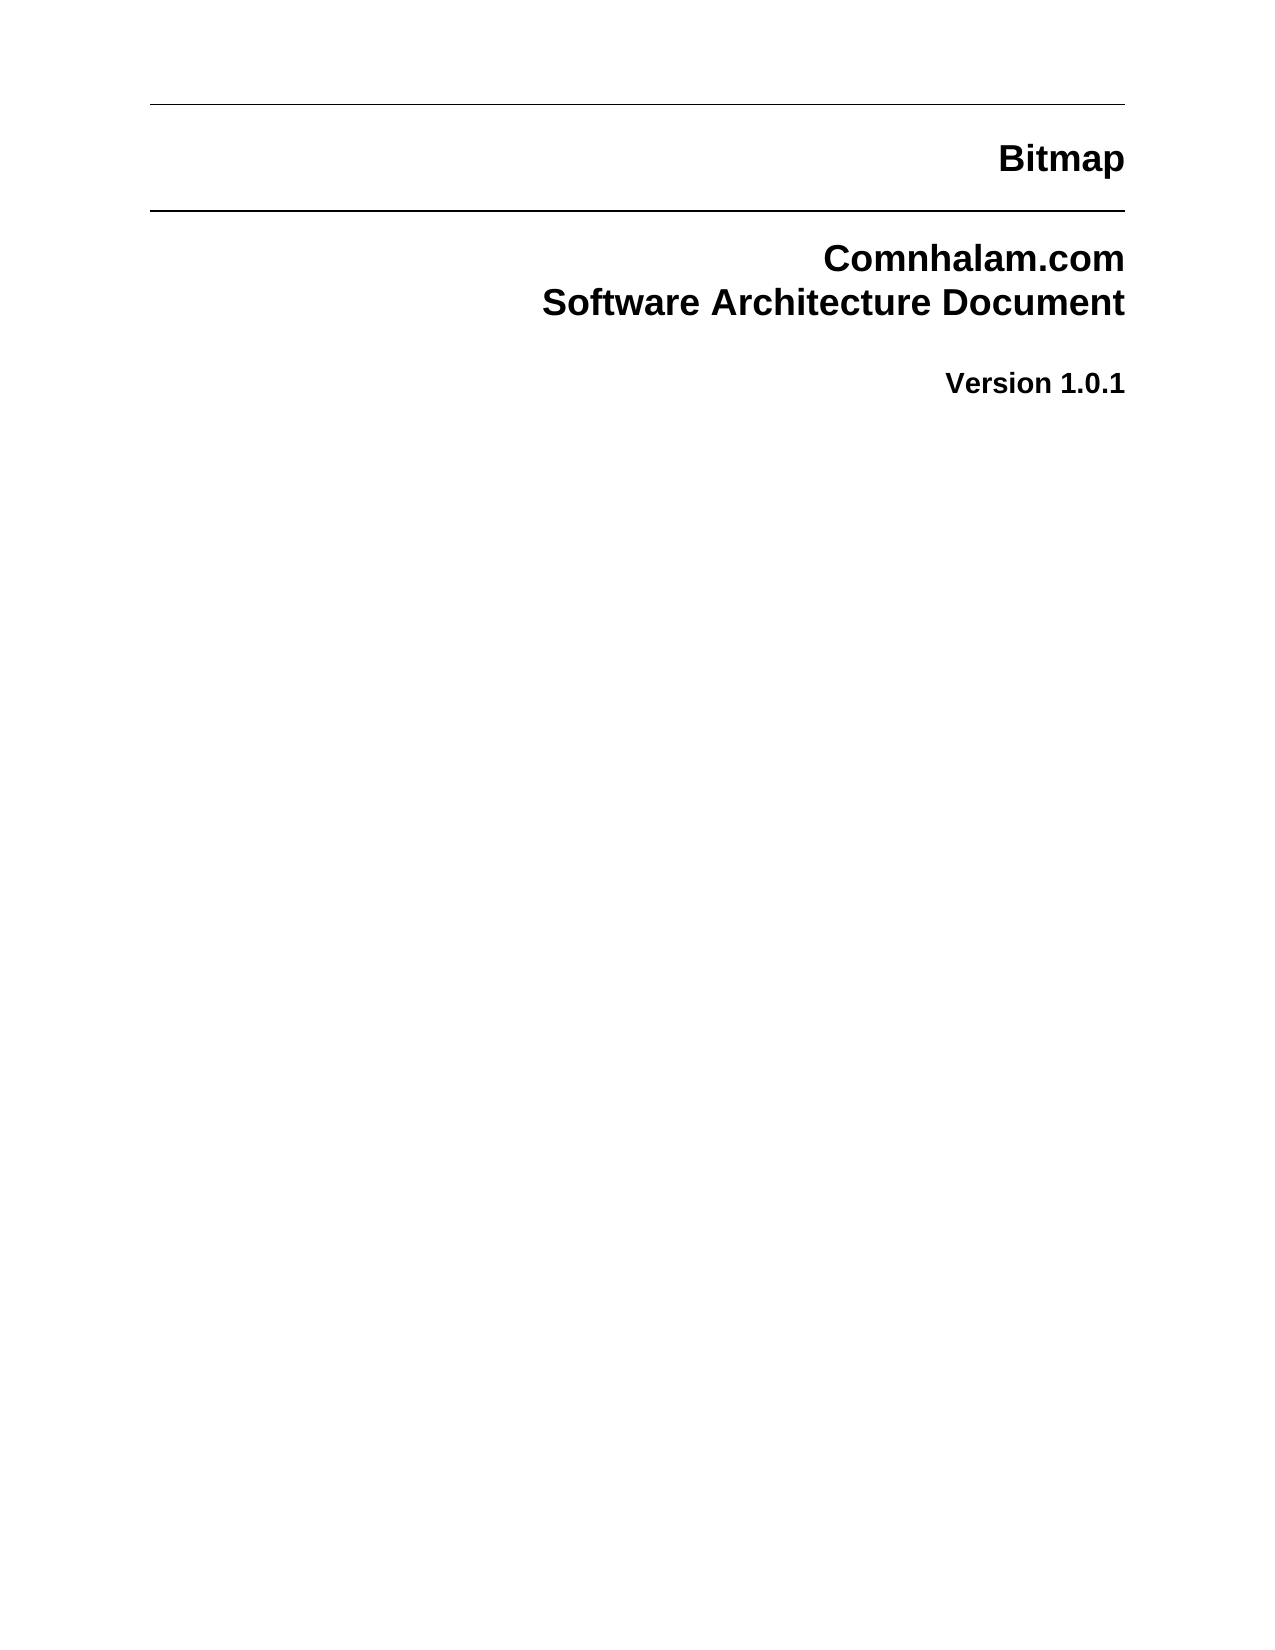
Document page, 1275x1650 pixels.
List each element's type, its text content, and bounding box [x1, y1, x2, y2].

title Comnhalam.com [150, 237, 1125, 280]
title Version 1.0.1 [150, 366, 1125, 399]
